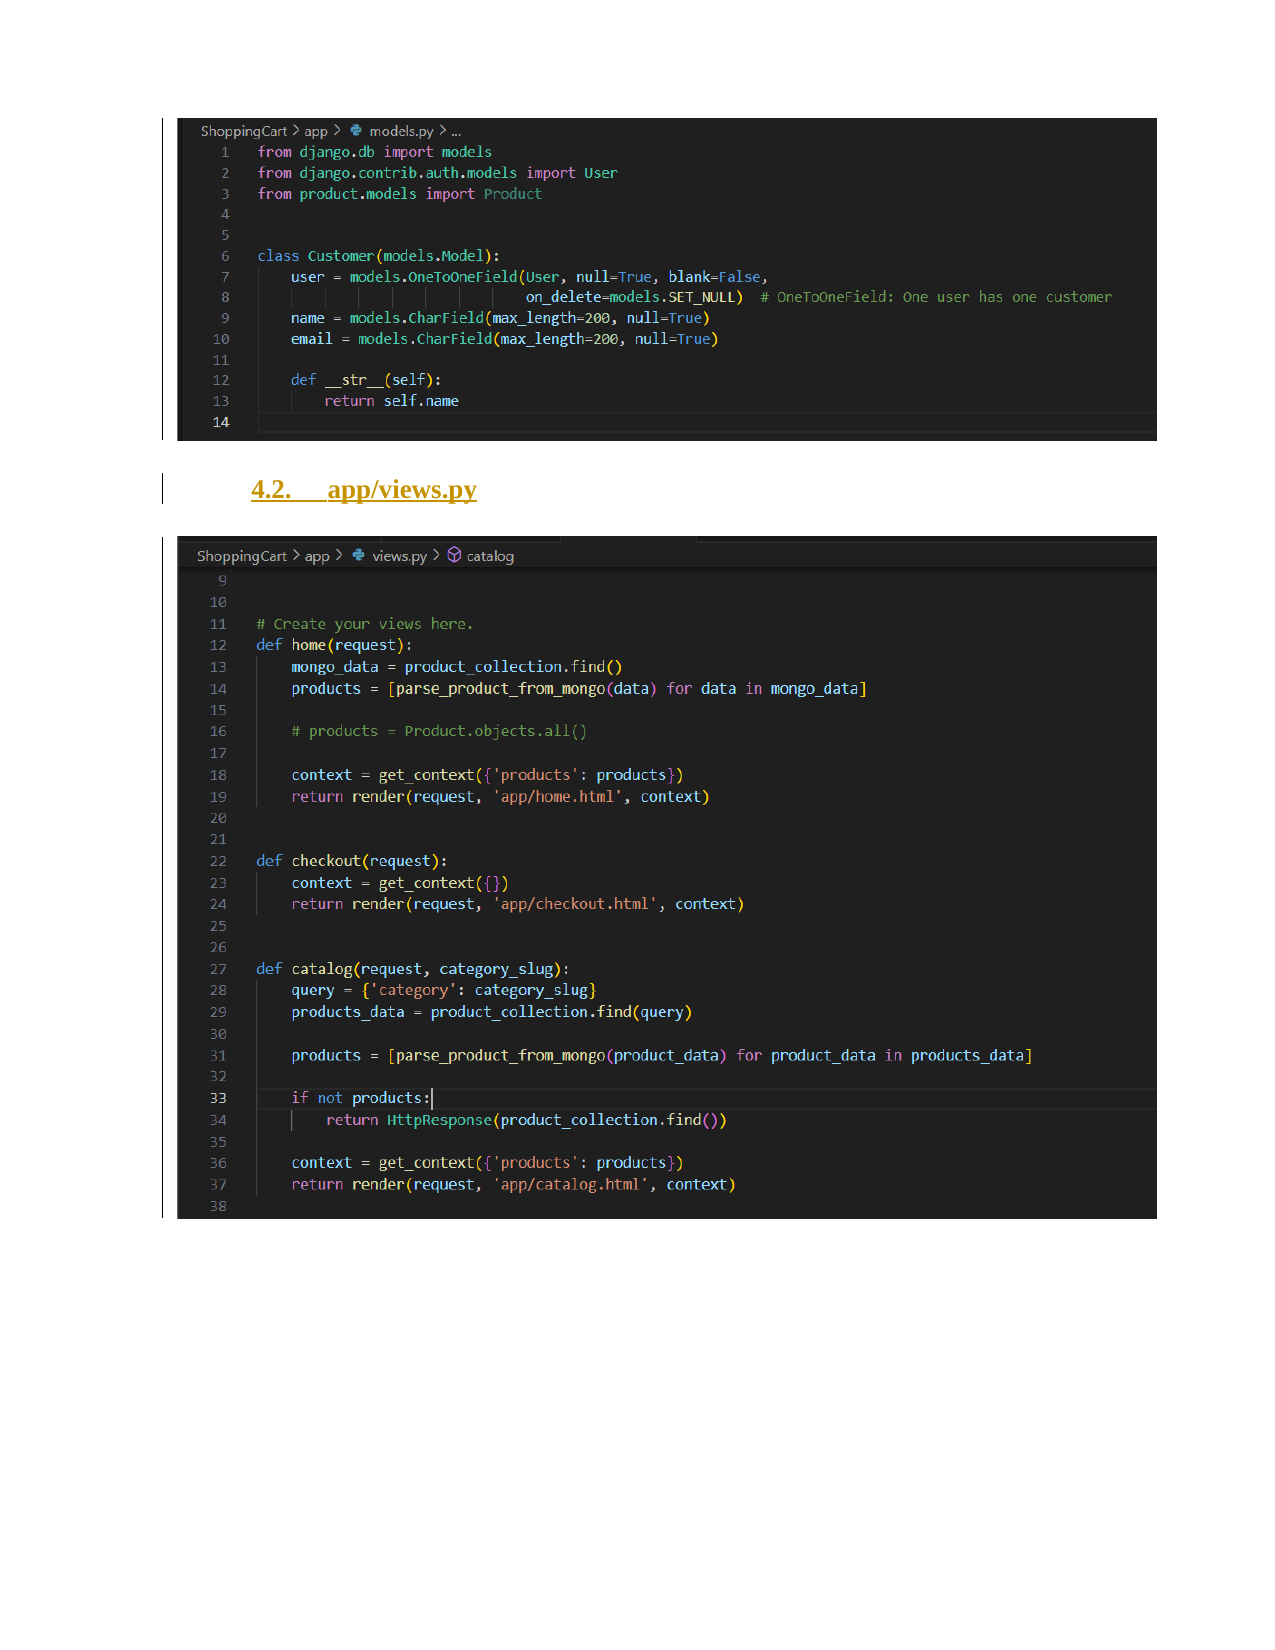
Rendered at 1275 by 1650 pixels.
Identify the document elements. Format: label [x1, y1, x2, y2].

picture [177, 536, 1157, 1219]
picture [177, 118, 1157, 441]
